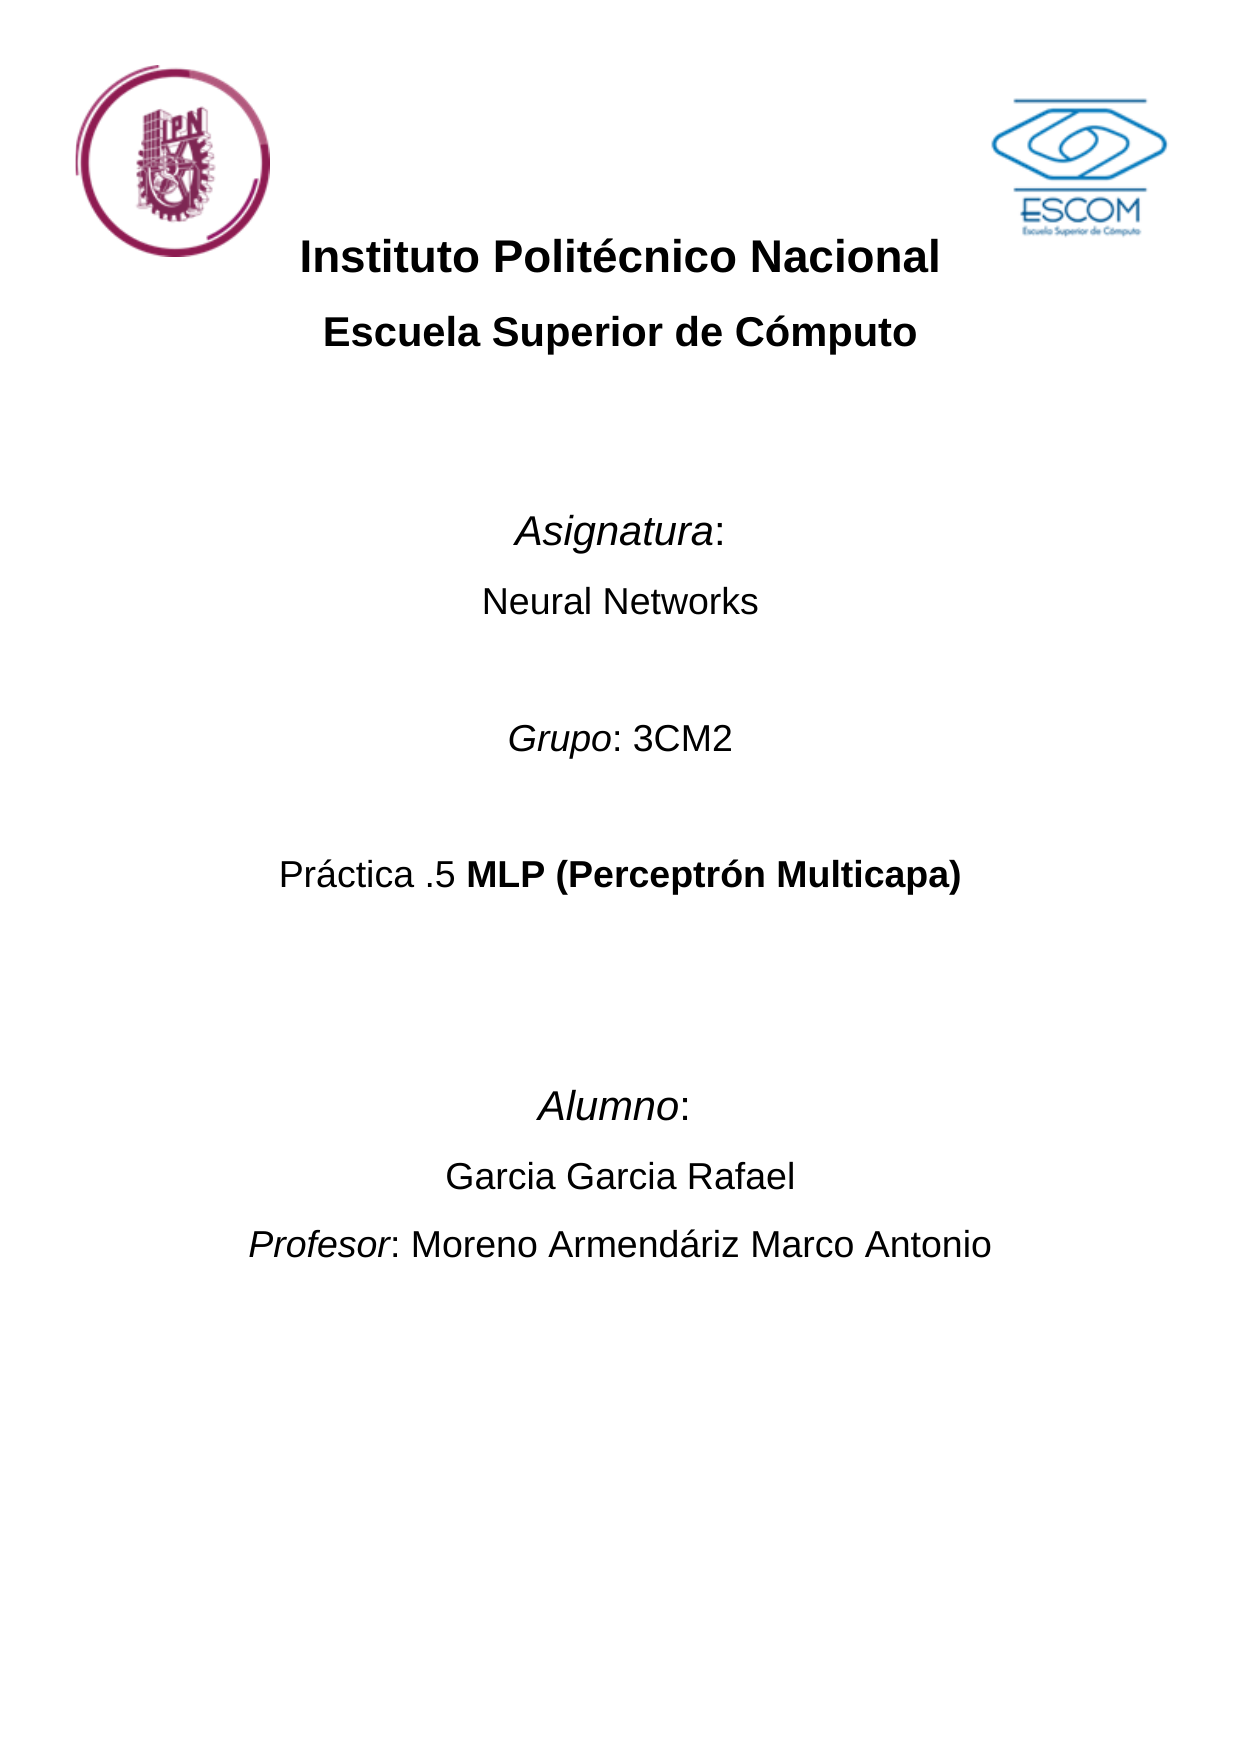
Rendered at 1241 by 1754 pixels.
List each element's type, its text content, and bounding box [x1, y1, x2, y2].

text Práctica .5 MLP (Perceptrón Multicapa) [177, 852, 1063, 895]
text Alumno: [177, 1081, 1063, 1129]
picture [987, 75, 1172, 260]
text Garcia Garcia Rafael [177, 1154, 1063, 1197]
picture [75, 65, 270, 257]
text Neural Networks [177, 579, 1063, 623]
text Grupo: 3CM2 [177, 716, 1063, 759]
text Asignatura: [177, 507, 1063, 554]
text Escuela Superior de Cómputo [177, 307, 1063, 355]
text Profesor: Moreno Armendáriz Marco Antonio [177, 1222, 1063, 1266]
text Instituto Politécnico Nacional [177, 229, 1063, 282]
